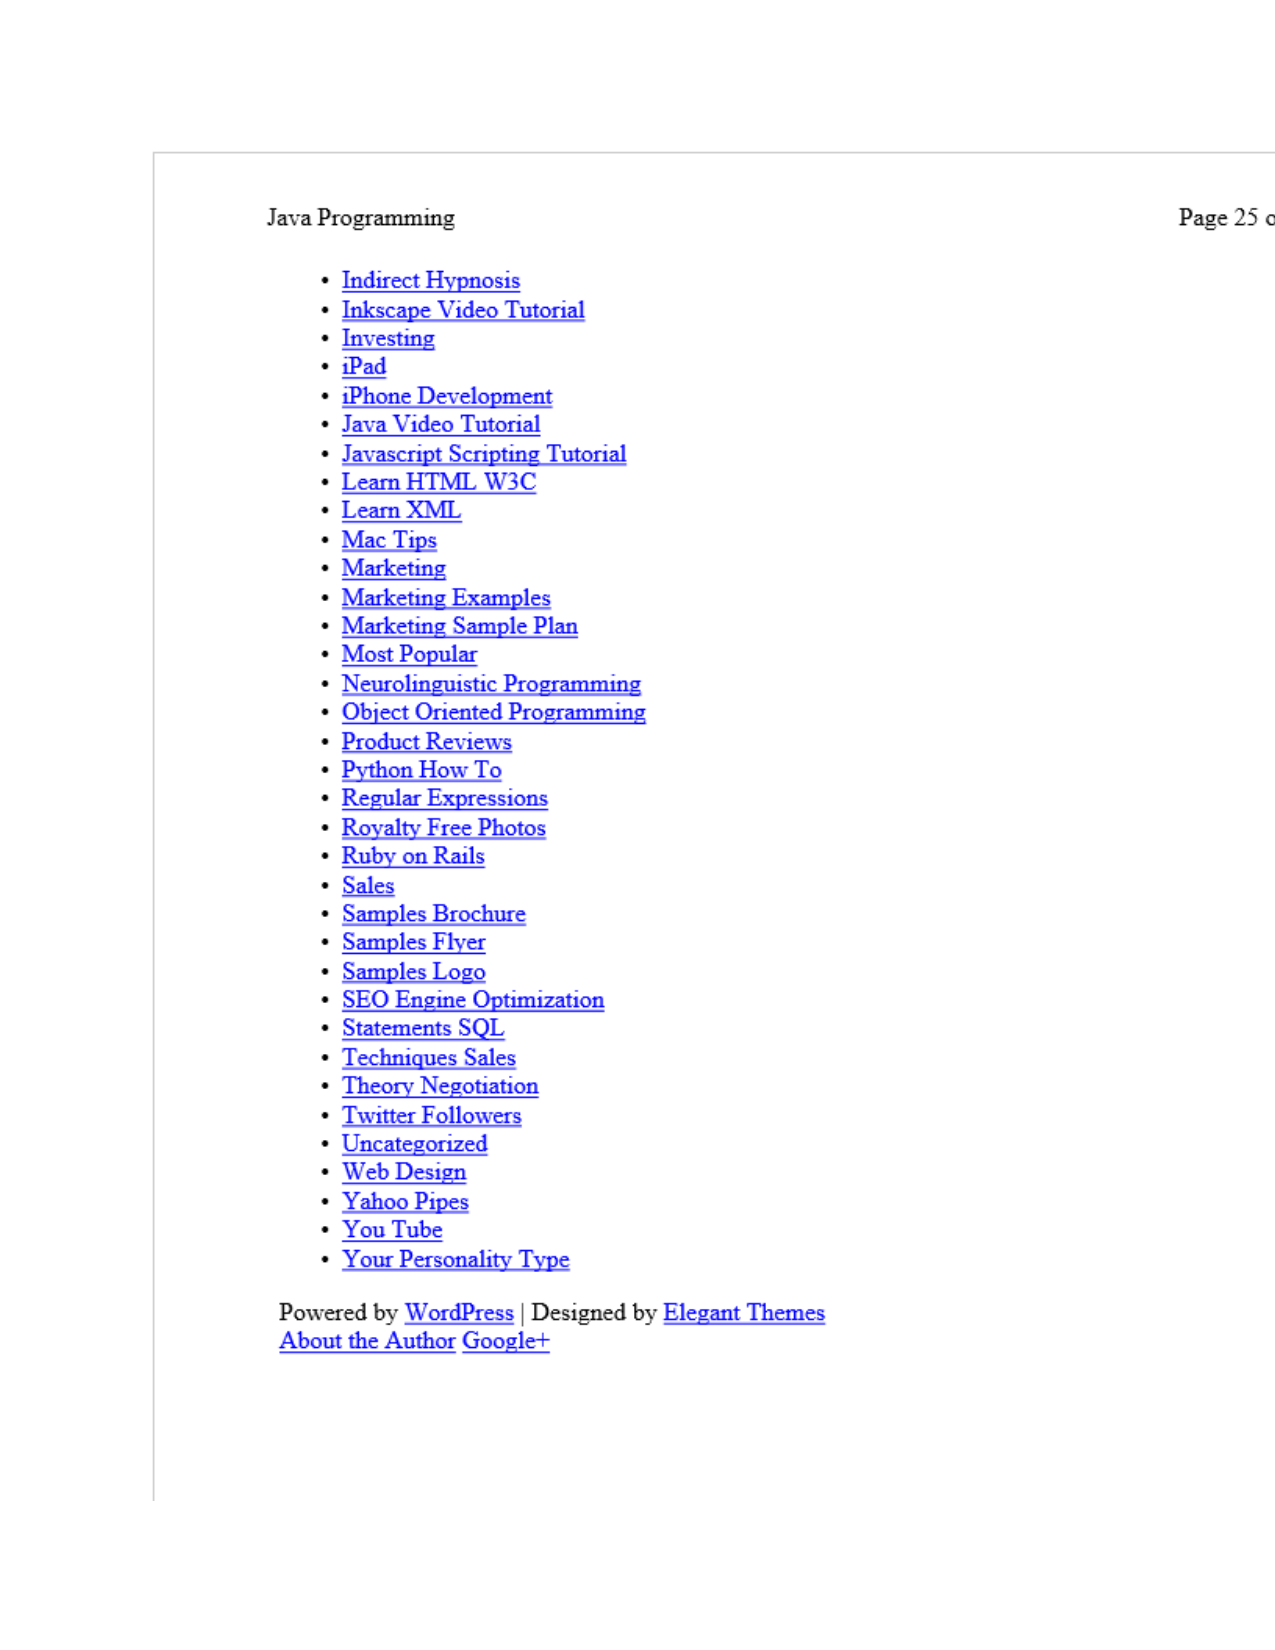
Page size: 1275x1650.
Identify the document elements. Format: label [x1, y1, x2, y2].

picture [150, 150, 1275, 1501]
